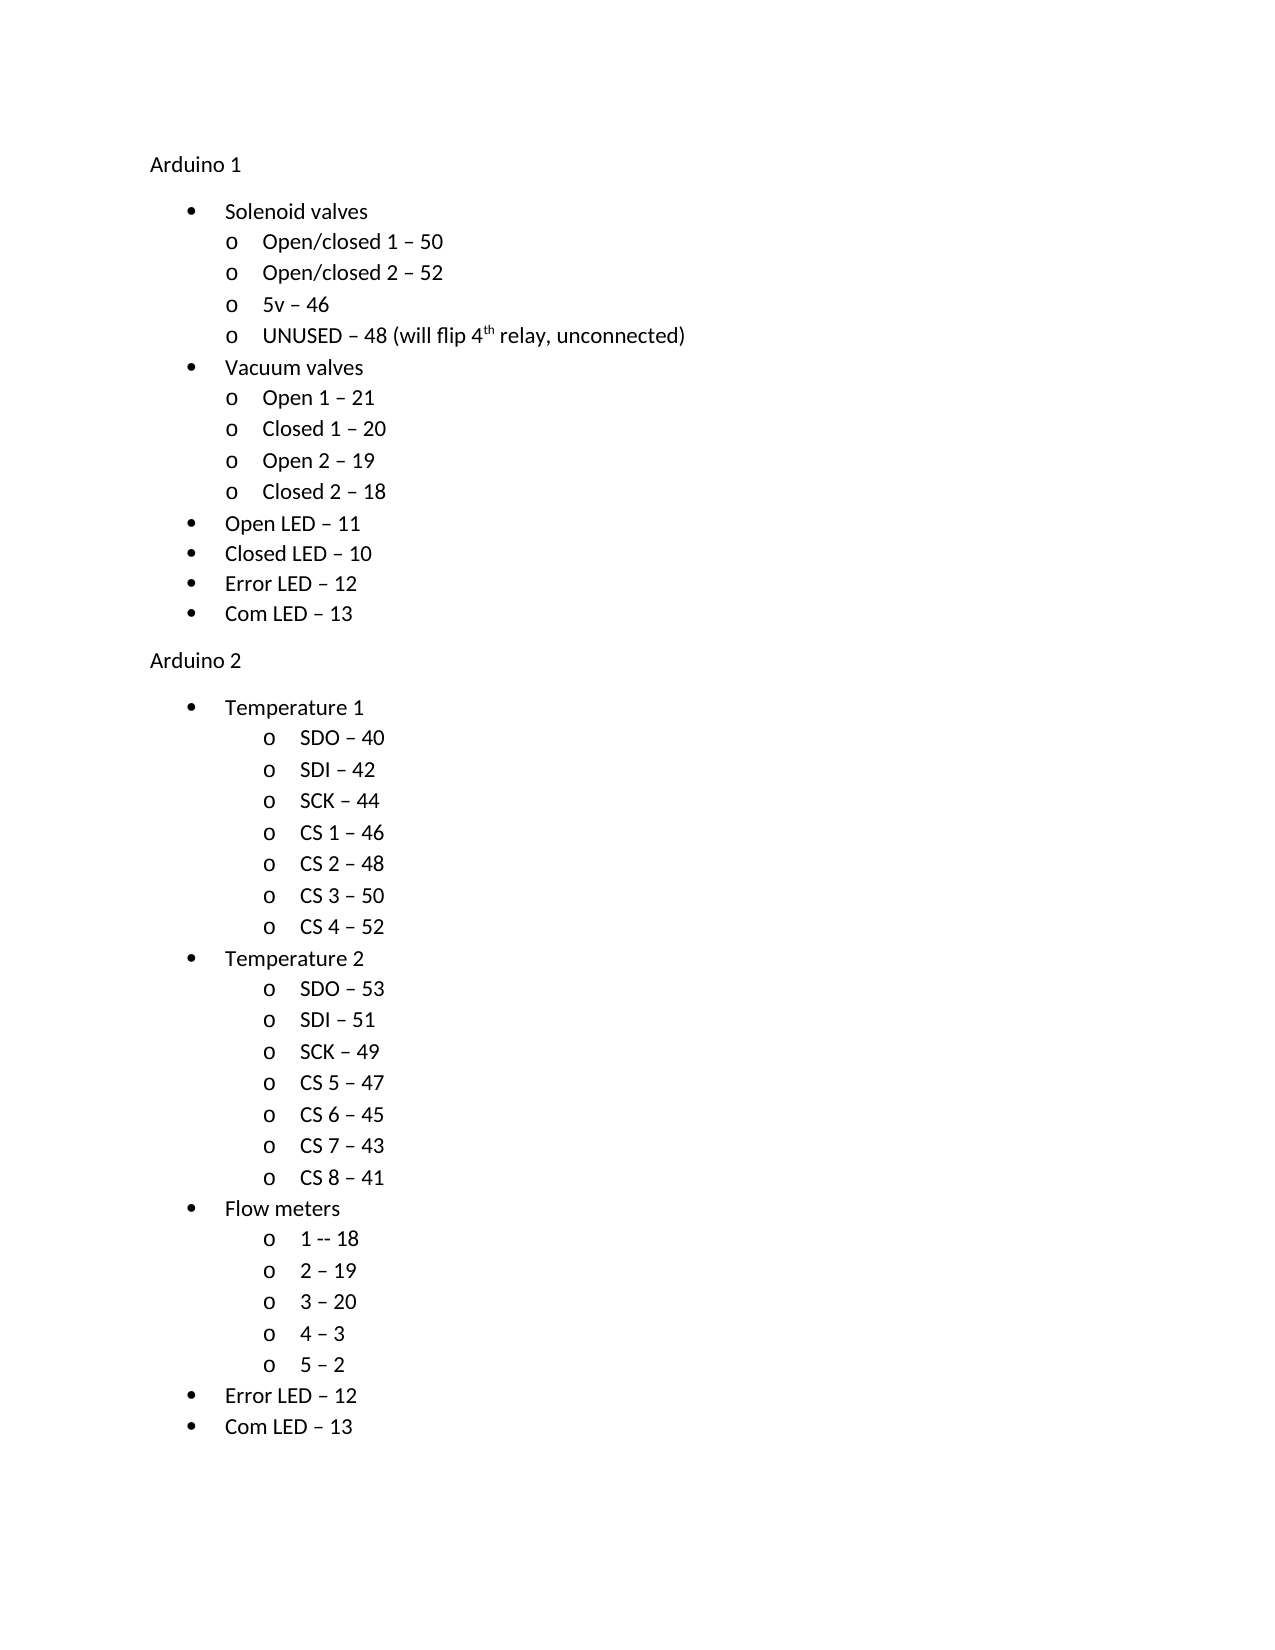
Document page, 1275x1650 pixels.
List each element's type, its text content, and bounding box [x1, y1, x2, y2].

list SDI – 42 [262, 755, 1125, 784]
text Arduino 1 [150, 150, 1125, 178]
list Com LED – 13 [187, 1412, 1125, 1440]
list SDO – 40 [262, 723, 1125, 753]
list SDO – 53 [262, 974, 1125, 1003]
list CS 4 – 52 [262, 912, 1125, 941]
list Error LED – 12 [187, 1382, 1125, 1410]
list UNUSED – 48 (will flip 4th relay, unconnected) [225, 321, 1125, 351]
list SCK – 44 [262, 786, 1125, 816]
list CS 1 – 46 [262, 818, 1125, 847]
list 5 – 2 [262, 1350, 1125, 1379]
list SDI – 51 [262, 1005, 1125, 1034]
list 1 -- 18 [262, 1224, 1125, 1253]
list Com LED – 13 [187, 599, 1125, 628]
text Arduino 2 [150, 646, 1125, 674]
list Open LED – 11 [187, 509, 1125, 537]
list Open 2 – 19 [225, 446, 1125, 475]
list Closed 2 – 18 [225, 477, 1125, 507]
list Open/closed 1 – 50 [225, 227, 1125, 256]
list Error LED – 12 [187, 569, 1125, 597]
list Temperature 1 [187, 693, 1125, 721]
list Closed LED – 10 [187, 539, 1125, 567]
list 4 – 3 [262, 1319, 1125, 1348]
list Open 1 – 21 [225, 383, 1125, 412]
list SCK – 49 [262, 1037, 1125, 1066]
list Closed 1 – 20 [225, 414, 1125, 444]
list CS 7 – 43 [262, 1131, 1125, 1160]
list CS 8 – 41 [262, 1163, 1125, 1192]
list 5v – 46 [225, 290, 1125, 319]
list 2 – 19 [262, 1256, 1125, 1285]
list CS 3 – 50 [262, 881, 1125, 910]
list CS 2 – 48 [262, 849, 1125, 878]
list Vacuum valves [187, 353, 1125, 381]
list Flow meters [187, 1194, 1125, 1222]
list 3 – 20 [262, 1287, 1125, 1316]
list Open/closed 2 – 52 [225, 258, 1125, 288]
list Temperature 2 [187, 944, 1125, 972]
list Solenoid valves [187, 197, 1125, 225]
list CS 6 – 45 [262, 1100, 1125, 1129]
list CS 5 – 47 [262, 1068, 1125, 1097]
